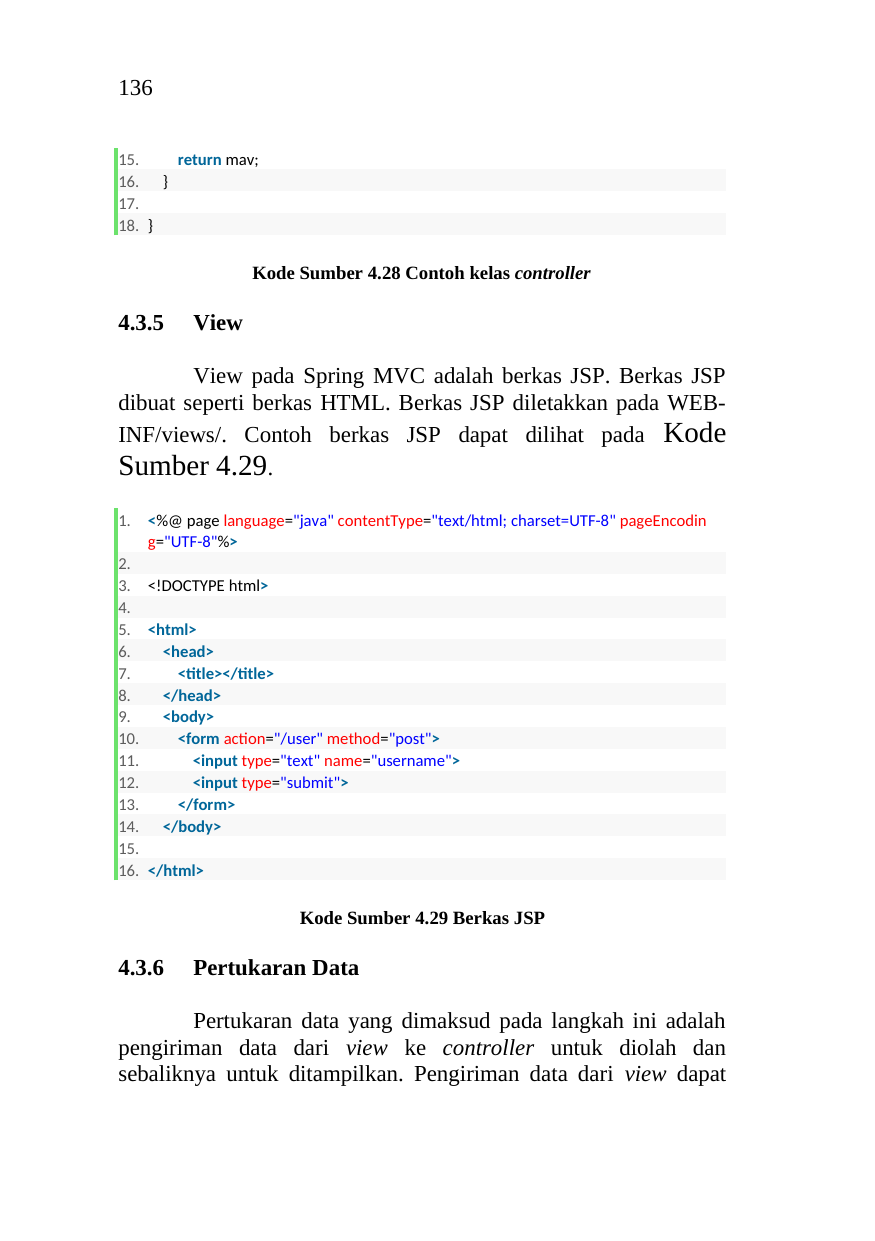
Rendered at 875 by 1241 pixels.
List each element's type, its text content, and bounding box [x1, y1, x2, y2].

list } [118, 169, 726, 191]
text Kode Sumber 4.29 Berkas JSP [118, 907, 726, 928]
list </head> [118, 683, 726, 705]
list <head> [118, 639, 726, 661]
list </form> [118, 793, 726, 814]
list <!DOCTYPE html> [118, 574, 726, 596]
list <body> [118, 705, 726, 727]
list <%@ page language="java" contentType="text/html; charset=UTF-8" pageEncoding="UTF-8"%> [118, 508, 726, 552]
list </body> [118, 814, 726, 836]
list } [118, 213, 726, 235]
list return mav; [118, 148, 726, 169]
list </html> [118, 858, 726, 880]
list <form action="/user" method="post"> [118, 727, 726, 749]
subtitle View [118, 309, 726, 336]
subtitle Pertukaran Data [118, 954, 726, 981]
list <input type="text" name="username"> [118, 749, 726, 771]
list <title></title> [118, 661, 726, 683]
text Kode Sumber 4.28 Contoh kelas controller [118, 262, 726, 283]
list <html> [118, 618, 726, 639]
text View pada Spring MVC adalah berkas JSP. Berkas JSP dibuat seperti berkas HTML. Berkas JSP diletakkan pada WEB-INF/views/. Contoh berkas JSP dapat dilihat pada Kode Sumber 4.29. [118, 362, 726, 482]
list <input type="submit"> [118, 771, 726, 793]
